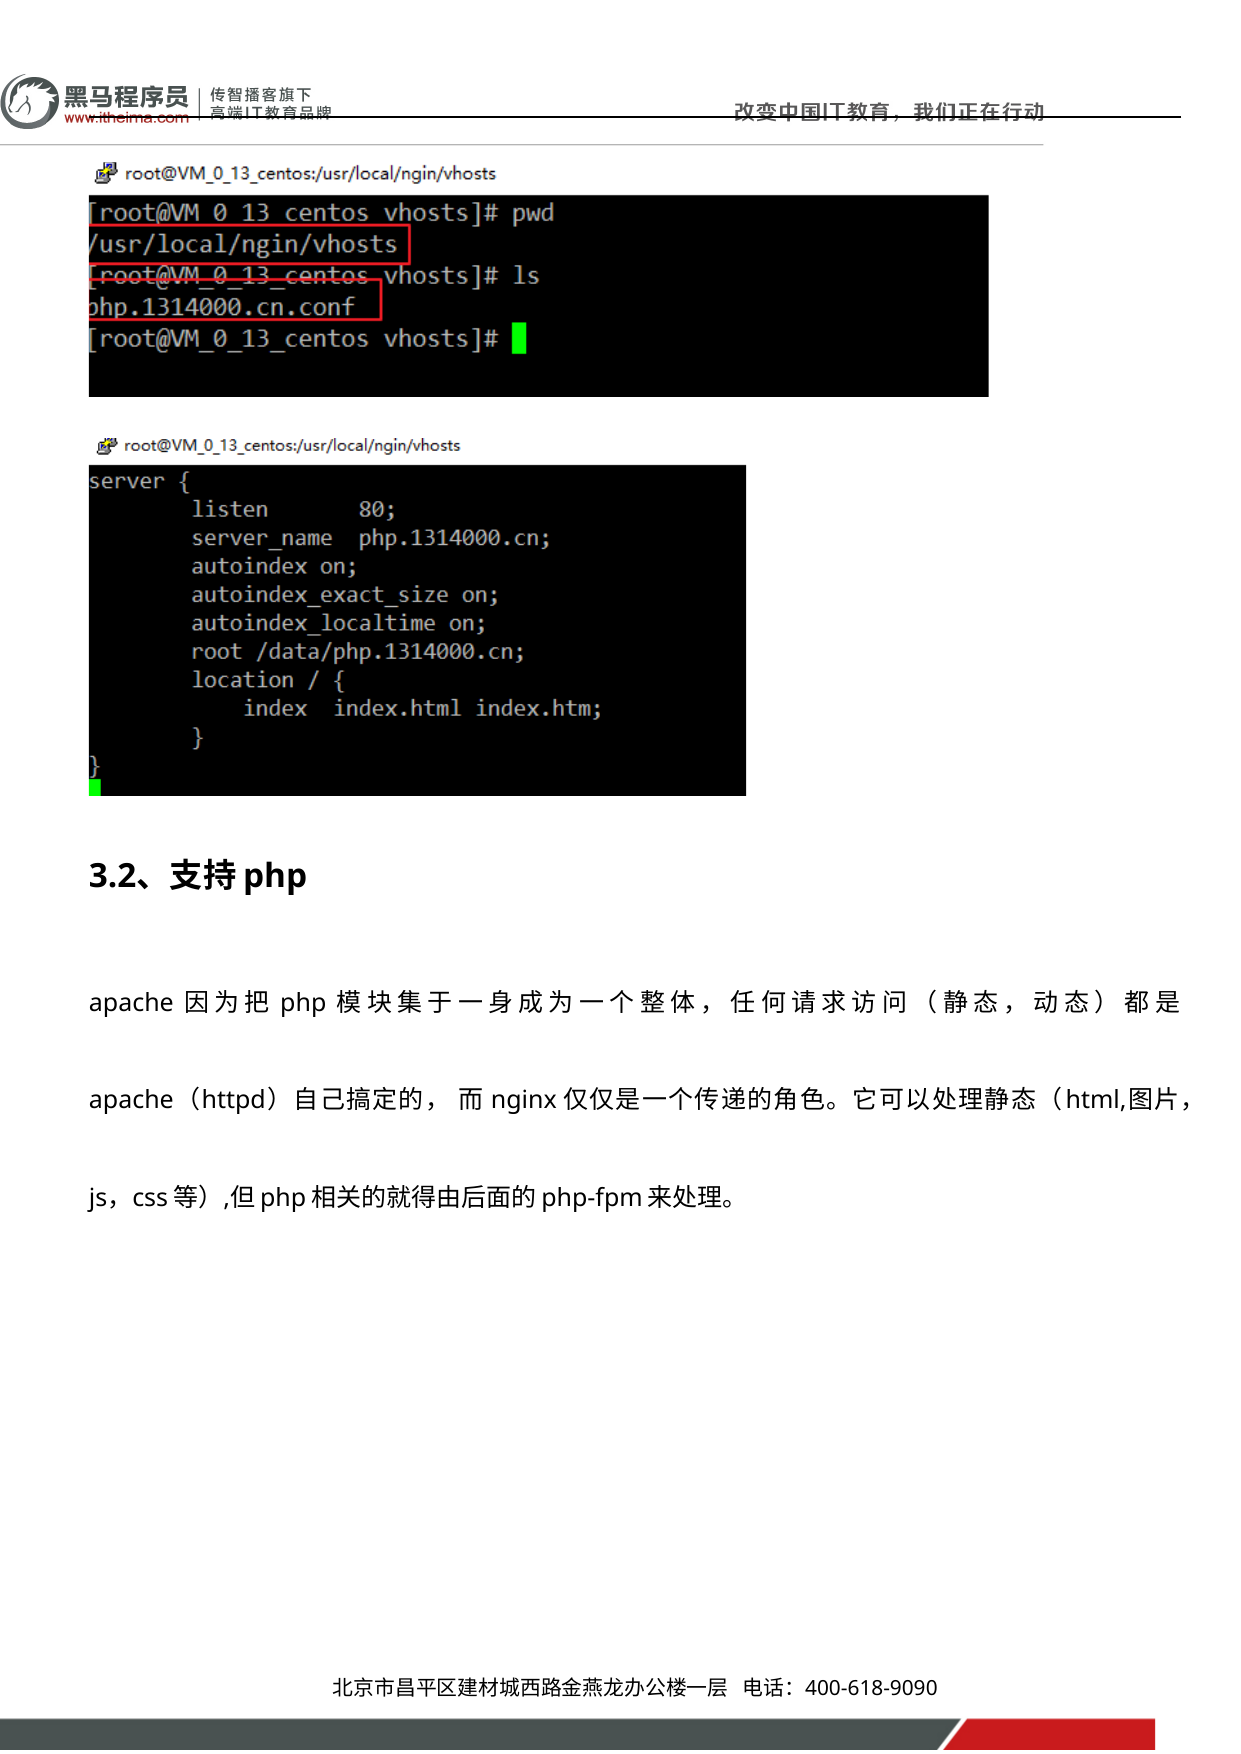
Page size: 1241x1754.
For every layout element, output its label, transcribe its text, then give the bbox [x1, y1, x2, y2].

picture [88, 162, 989, 397]
subtitle 3.2、支持php [89, 841, 1181, 906]
picture [0, 3, 1147, 153]
picture [88, 438, 747, 796]
picture [0, 1659, 1156, 1750]
text apache因为把php模块集于一身成为一个整体，任何请求访问（静态，动态）都是apache（httpd）自己搞定的， 而nginx仅仅是一个传递的角色。它可以处理静态（html,图片，js，css等）,但php相关的就得由后面的php-fpm来处理。 [89, 968, 1181, 1228]
